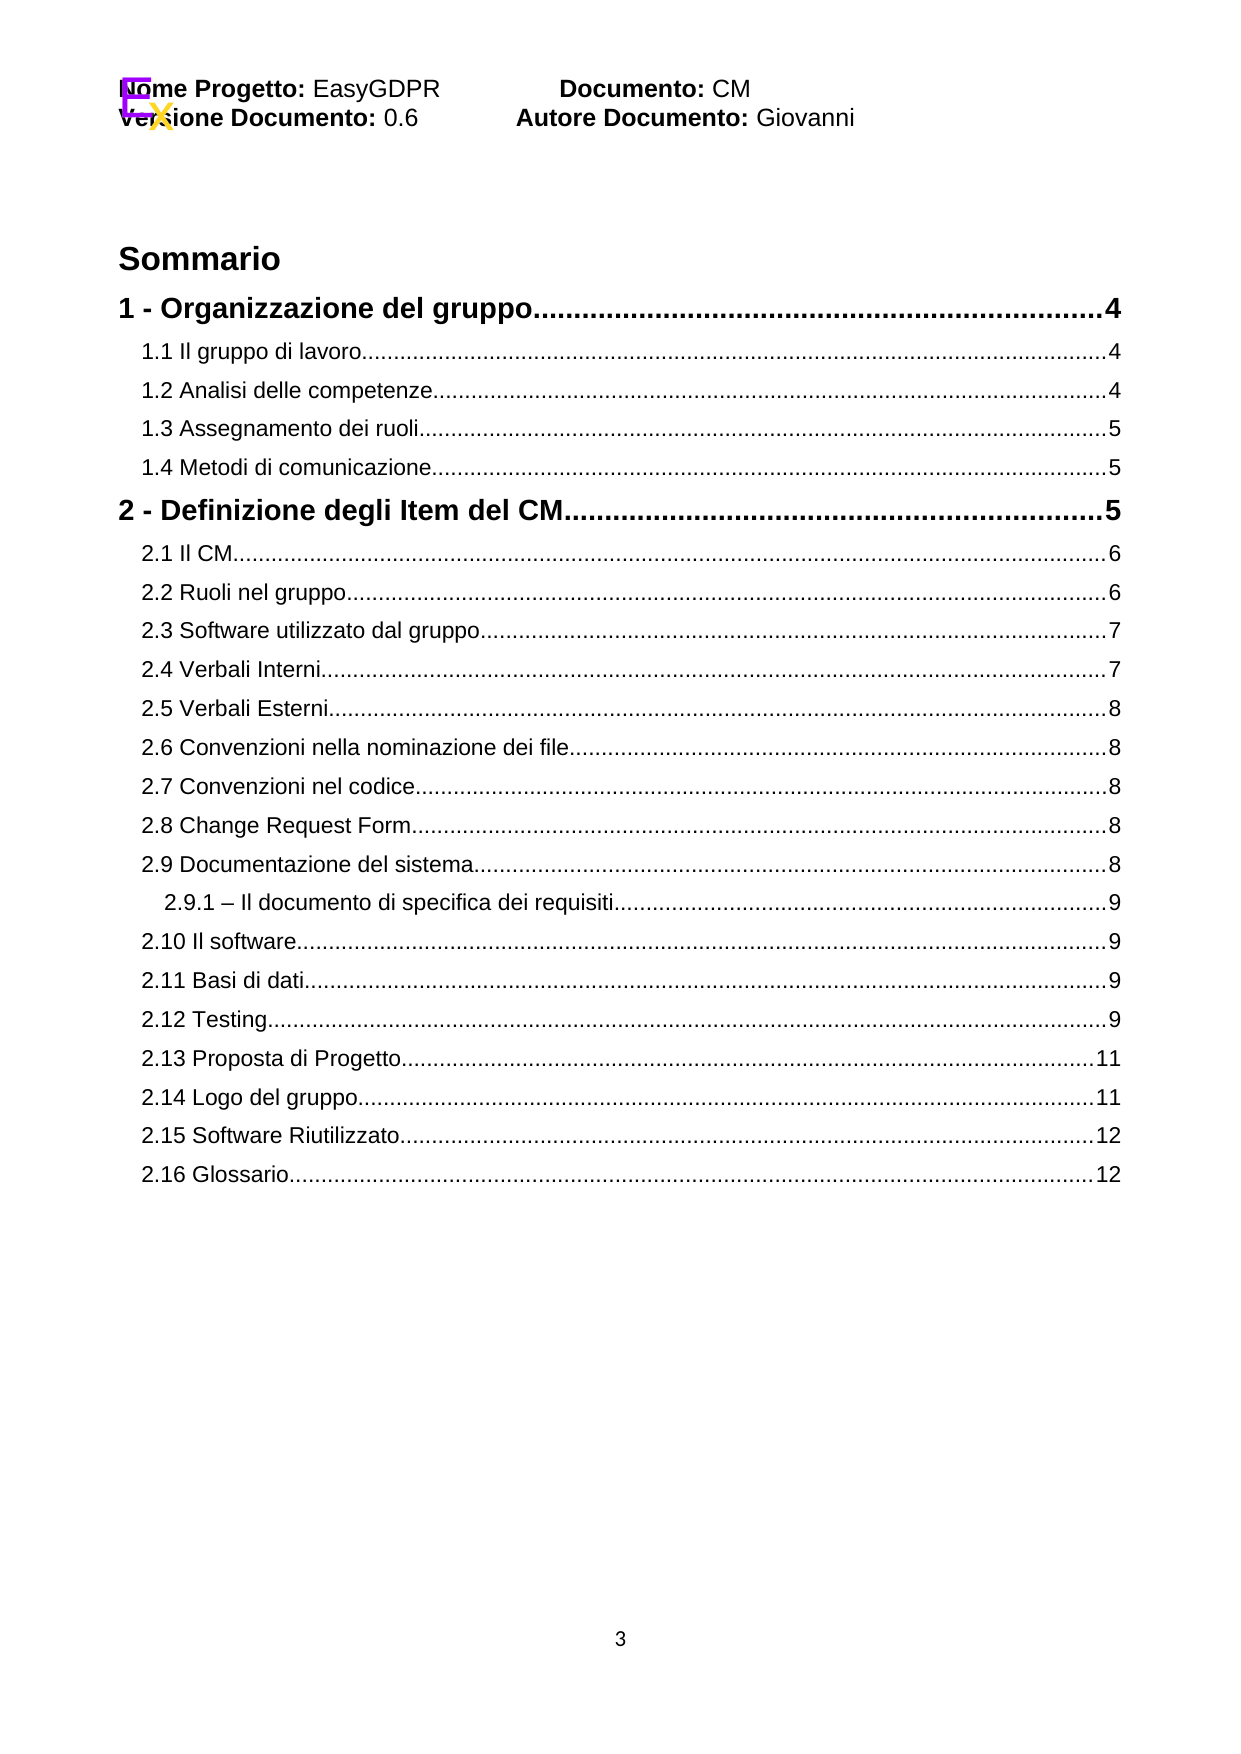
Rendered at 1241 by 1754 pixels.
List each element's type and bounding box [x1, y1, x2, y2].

picture [117, 73, 174, 131]
